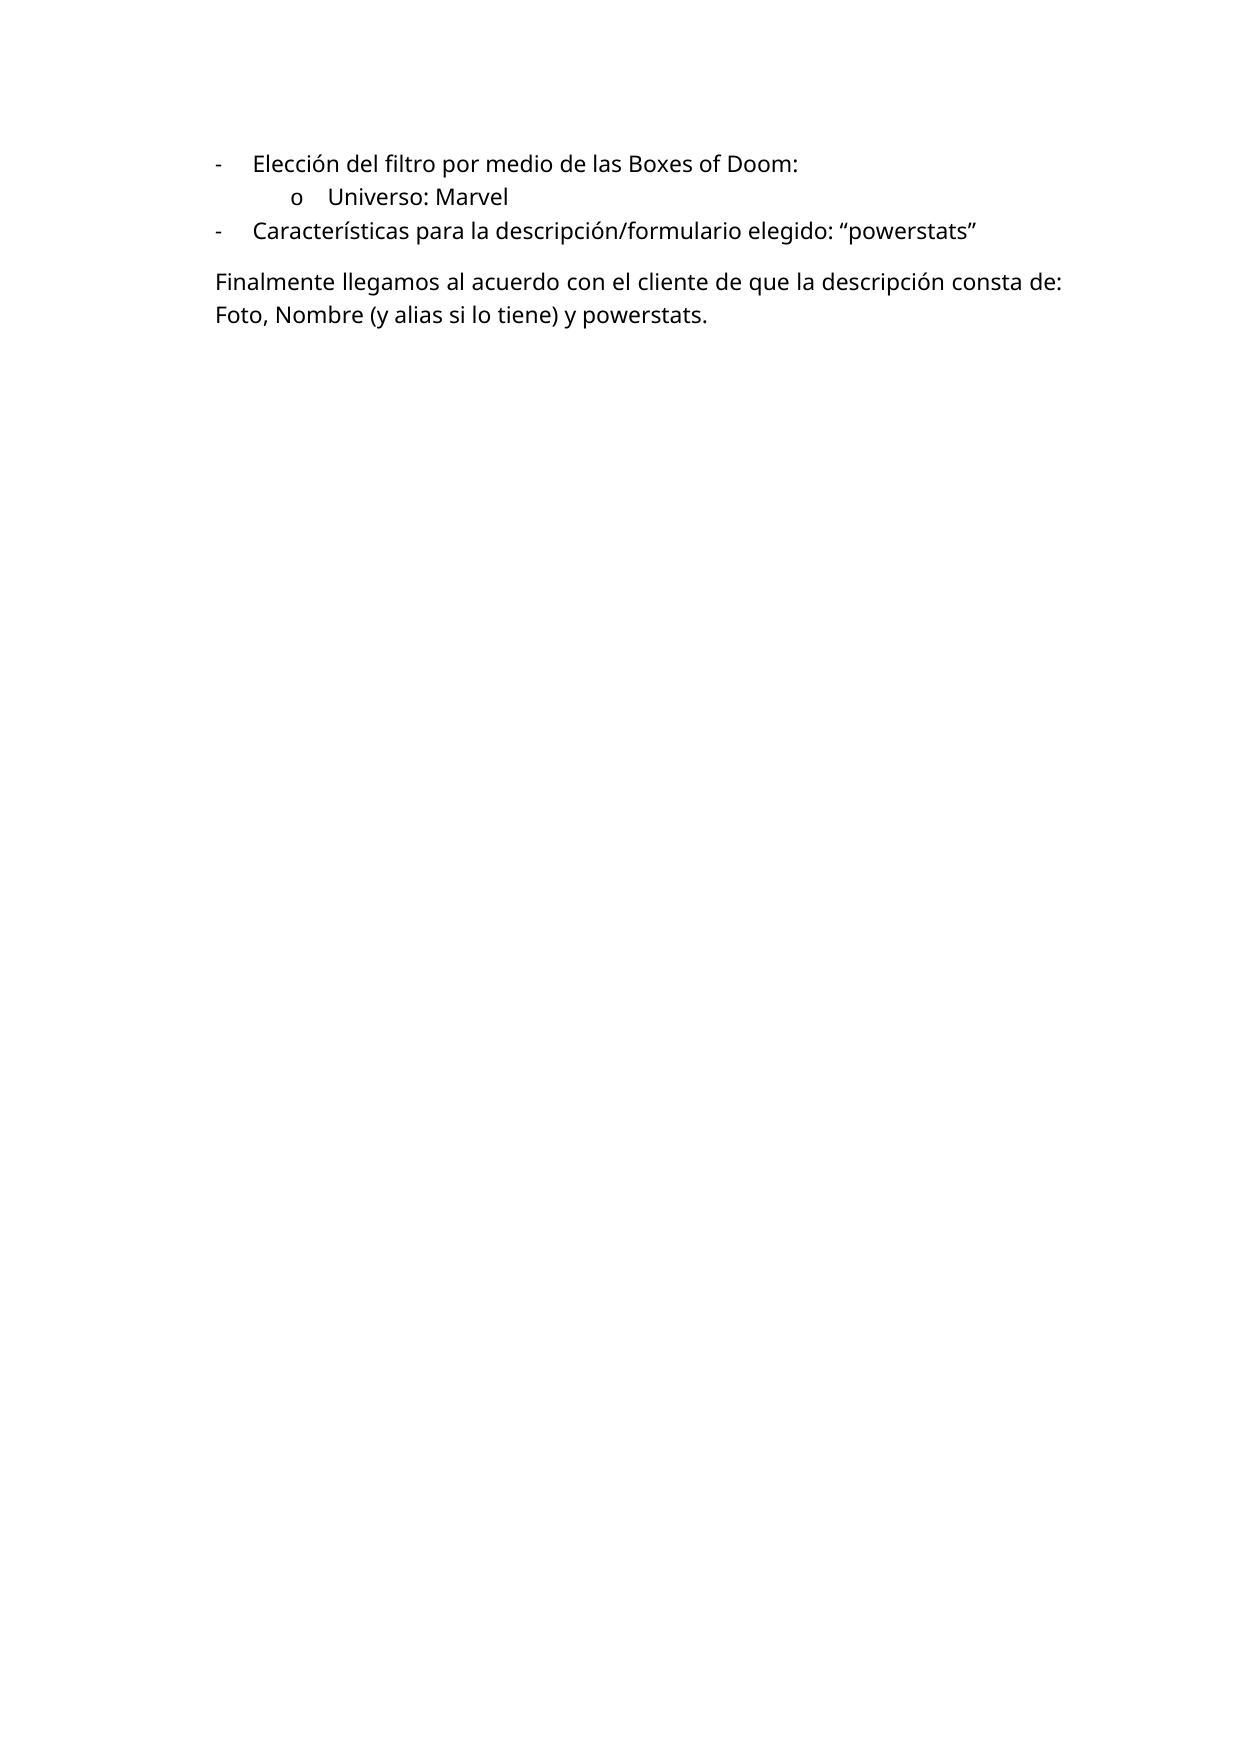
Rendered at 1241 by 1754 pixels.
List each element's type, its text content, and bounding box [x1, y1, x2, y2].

list Características para la descripción/formulario elegido: “powerstats” [215, 215, 1063, 246]
list Universo: Marvel [290, 181, 1063, 213]
text Finalmente llegamos al acuerdo con el cliente de que la descripción consta de: Foto, Nombre (y alias si lo tiene) y powerstats. [215, 266, 1063, 331]
list Elección del filtro por medio de las Boxes of Doom: [215, 148, 1063, 179]
